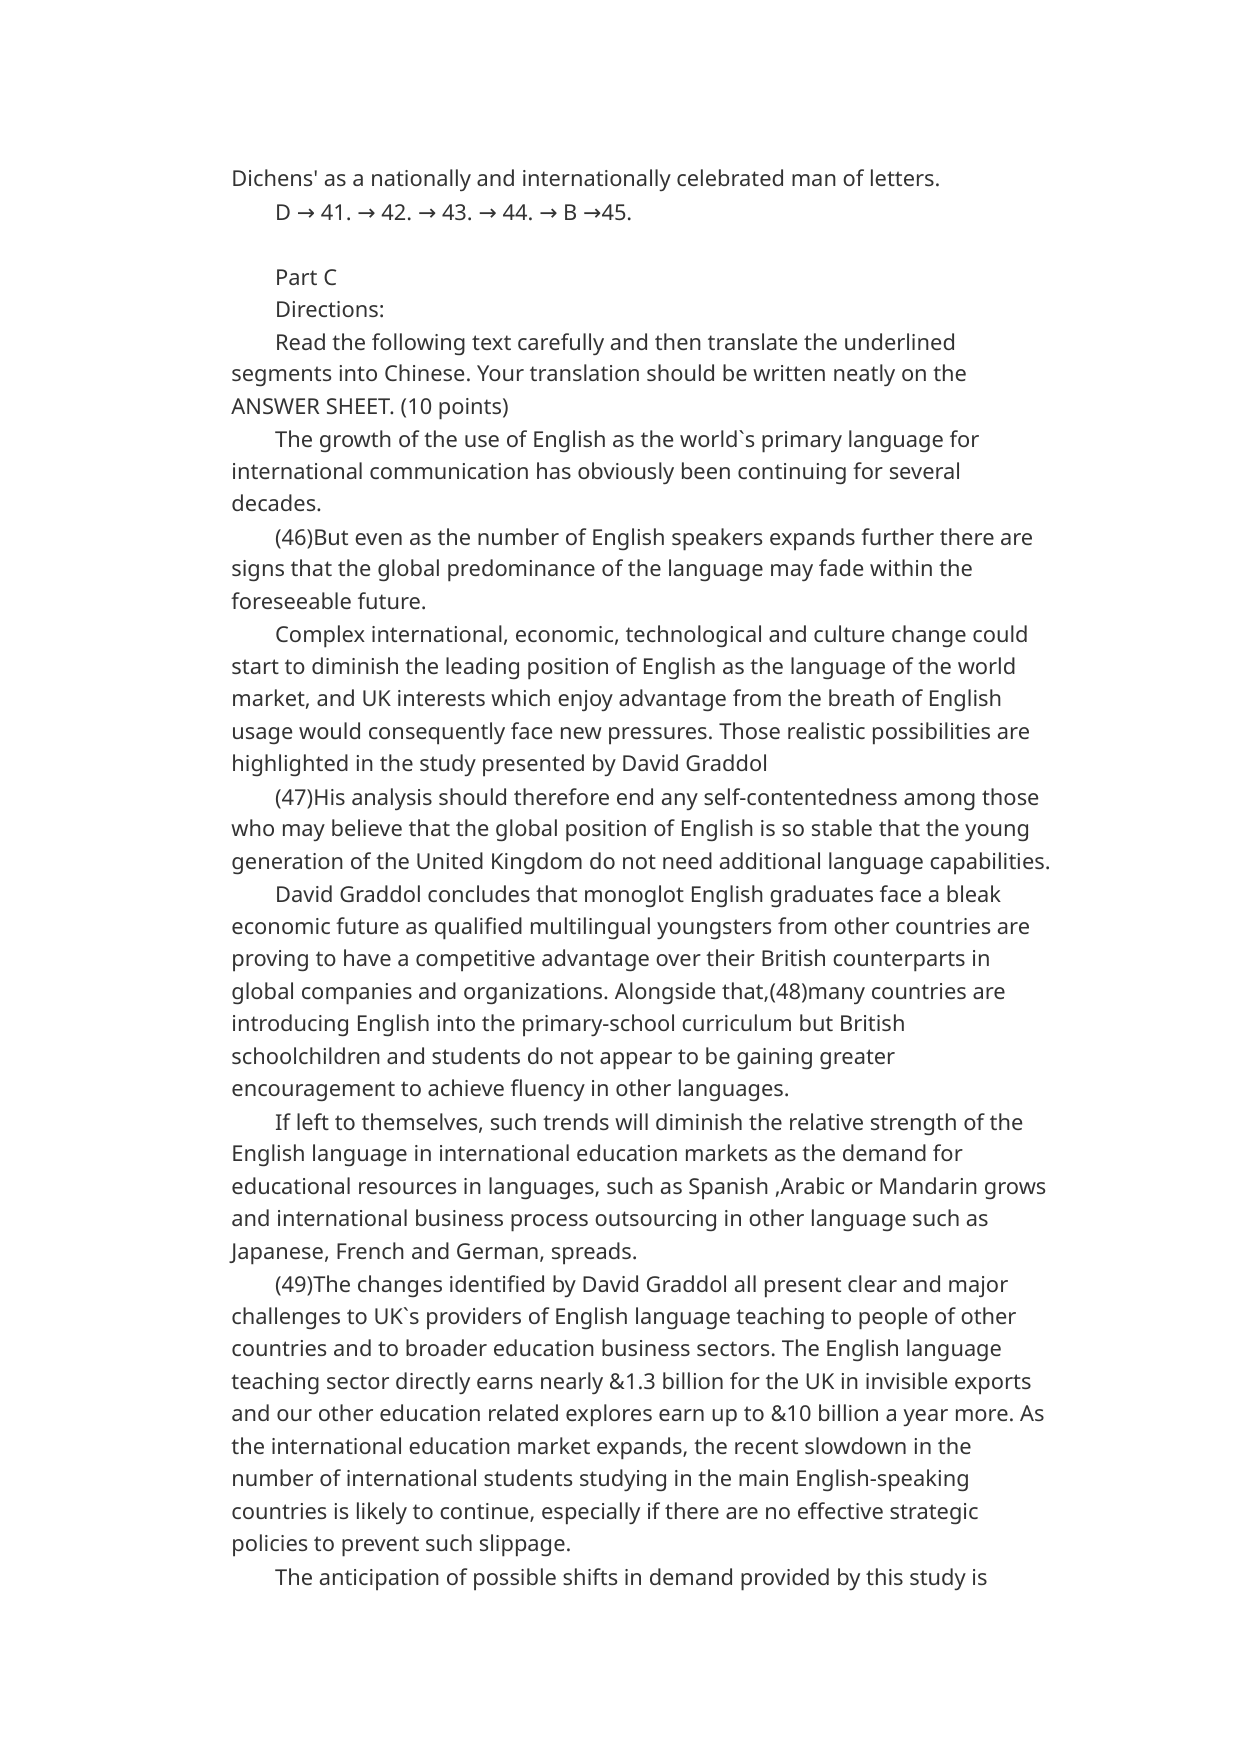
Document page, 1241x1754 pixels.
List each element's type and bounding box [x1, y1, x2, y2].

text [231, 162, 1053, 1592]
